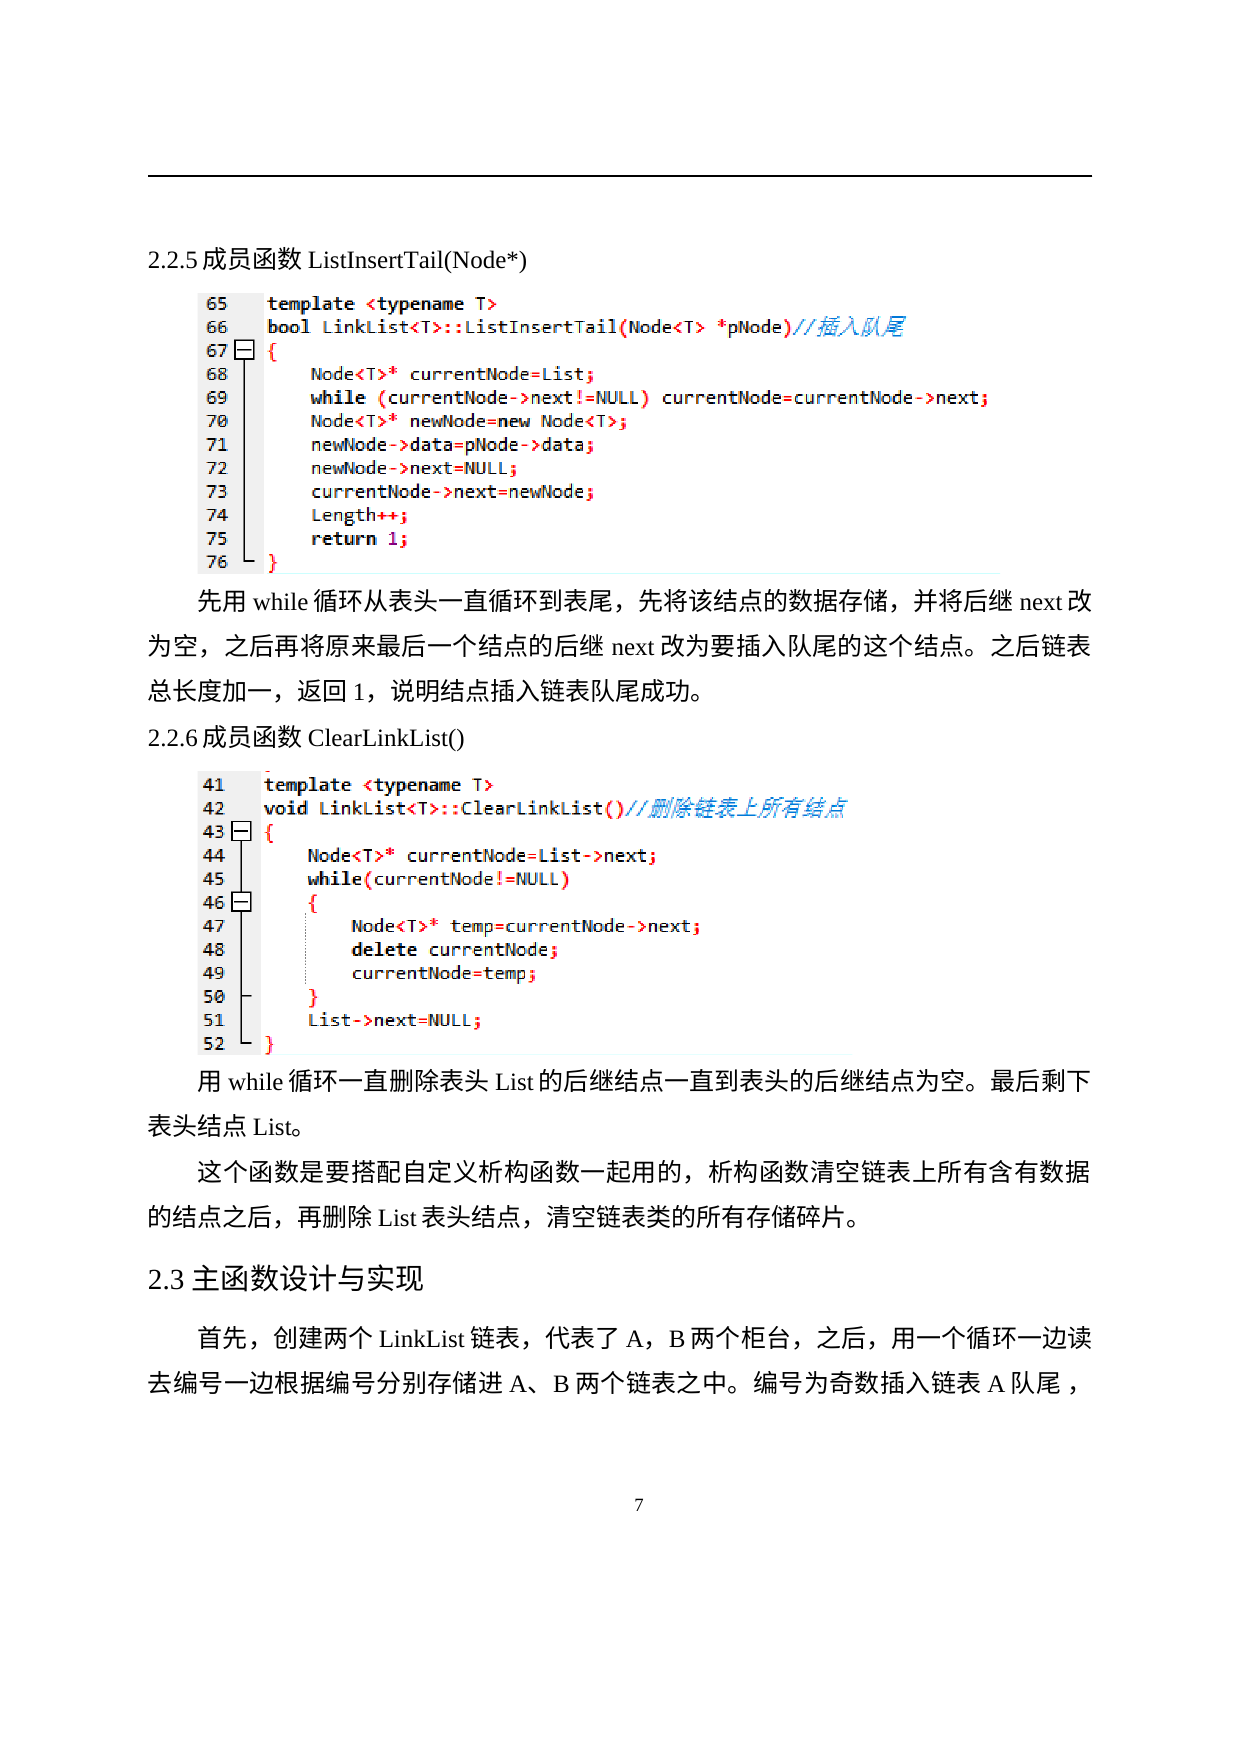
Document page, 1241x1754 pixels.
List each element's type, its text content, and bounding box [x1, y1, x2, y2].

text 用while循环一直删除表头List的后继结点一直到表头的后继结点为空。最后剩下表头结点List。 [148, 1061, 1092, 1143]
subtitle 2.3 主函数设计与实现 [148, 1255, 1092, 1297]
picture [197, 293, 1001, 574]
text 这个函数是要搭配自定义析构函数一起用的，析构函数清空链表上所有含有数据的结点之后，再删除List表头结点，清空链表类的所有存储碎片。 [148, 1152, 1092, 1234]
picture [197, 771, 853, 1055]
subtitle 2.2.5成员函数ListInsertTail(Node*) [148, 239, 1092, 275]
subtitle 2.2.6成员函数ClearLinkList() [148, 717, 1092, 753]
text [148, 1319, 1092, 1400]
text 先用while循环从表头一直循环到表尾，先将该结点的数据存储，并将后继next改为空，之后再将原来最后一个结点的后继next改为要插入队尾的这个结点。之后链表总长度加一，返回1，说明结点插入链表队尾成功。 [148, 581, 1092, 708]
